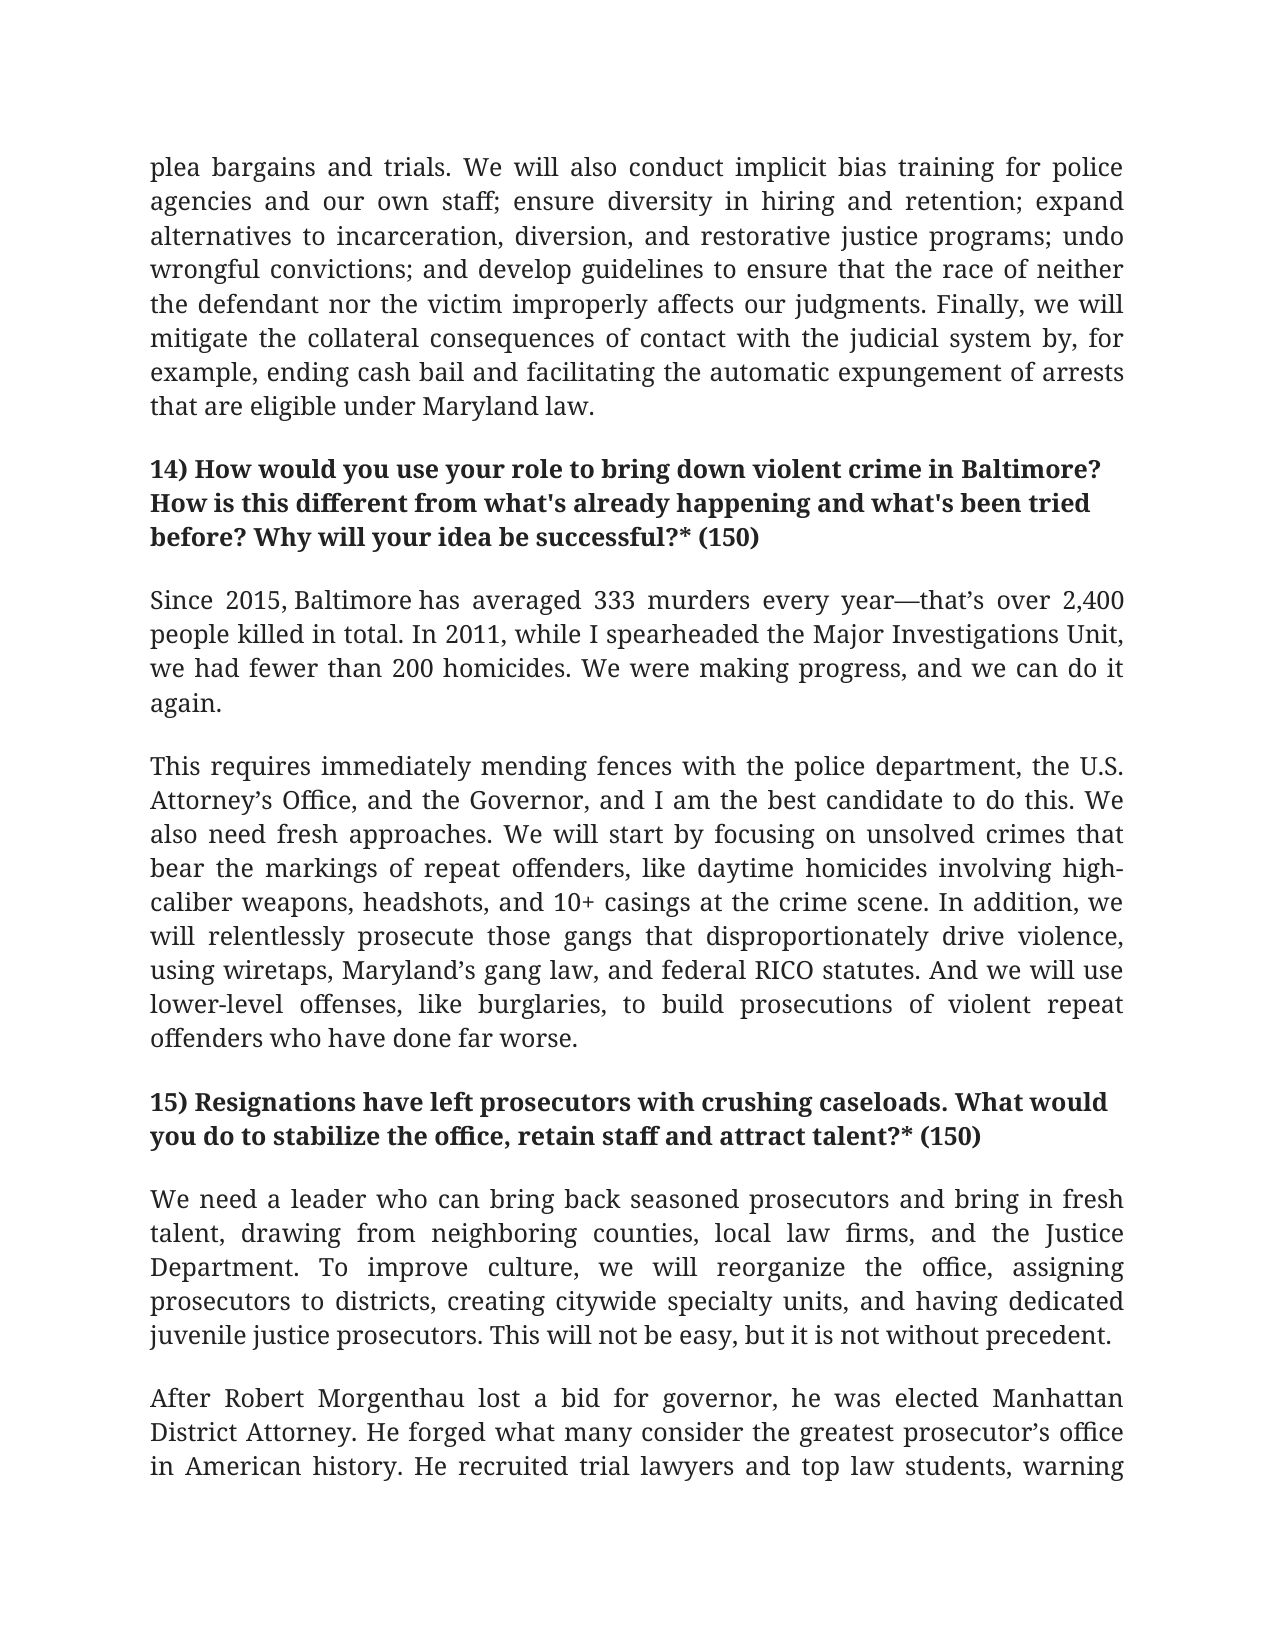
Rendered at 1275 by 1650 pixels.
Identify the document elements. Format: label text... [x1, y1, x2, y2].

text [150, 150, 1125, 422]
text This requires immediately mending fences with the police department, the U.S. Attorney’s Office, and the Governor, and I am the best candidate to do this. We also need fresh approaches. We will start by focusing on unsolved crimes that bear the markings of repeat offenders, like daytime homicides involving high-caliber weapons, headshots, and 10+ casings at the crime scene. In addition, we will relentlessly prosecute those gangs that disproportionately drive violence, using wiretaps, Maryland’s gang law, and federal RICO statutes. And we will use lower-level offenses, like burglaries, to build prosecutions of violent repeat offenders who have done far worse. [150, 748, 1125, 1055]
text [150, 1381, 1125, 1483]
text 15) Resignations have left prosecutors with crushing caseloads. What would you do to stabilize the office, retain staff and attract talent?* (150) [150, 1084, 1125, 1152]
text Since 2015, Baltimore has averaged 333 murders every year—that’s over 2,400 people killed in total. In 2011, while I spearheaded the Major Investigations Unit, we had fewer than 200 homicides. We were making progress, and we can do it again. [150, 583, 1125, 719]
text 14) How would you use your role to bring down violent crime in Baltimore? How is this different from what's already happening and what's been tried before? Why will your idea be successful?* (150) [150, 452, 1125, 554]
text We need a leader who can bring back seasoned prosecutors and bring in fresh talent, drawing from neighboring counties, local law firms, and the Justice Department. To improve culture, we will reorganize the office, assigning prosecutors to districts, creating citywide specialty units, and having dedicated juvenile justice prosecutors. This will not be easy, but it is not without precedent. [150, 1181, 1125, 1352]
